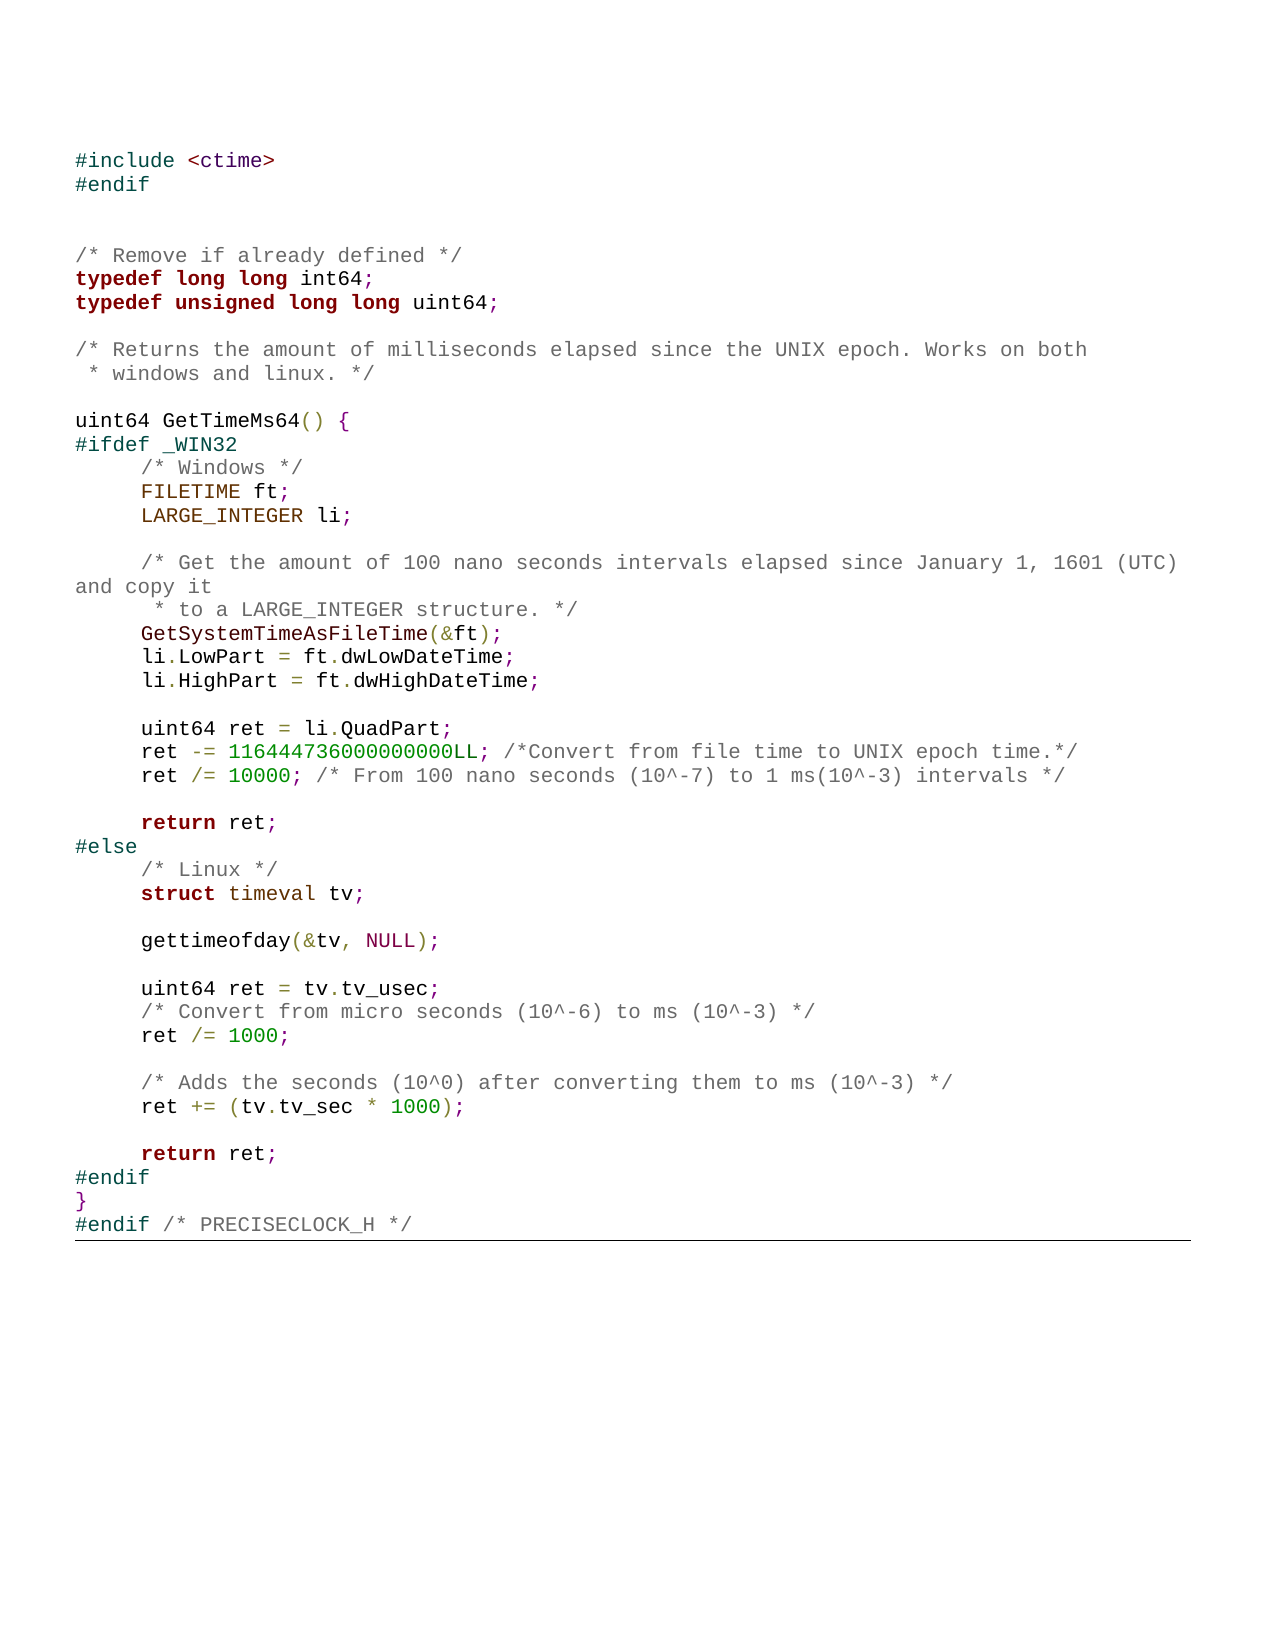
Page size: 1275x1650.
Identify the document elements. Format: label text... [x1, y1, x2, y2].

text * to a LARGE_INTEGER structure. */ [75, 599, 1191, 623]
text return ret; [75, 1143, 1191, 1167]
text struct timeval tv; [75, 883, 1191, 907]
text #ifdef _WIN32 [75, 434, 1191, 457]
text ret /= 10000; /* From 100 nano seconds (10^-7) to 1 ms(10^-3) intervals */ [75, 765, 1191, 788]
text /* Remove if already defined */ [75, 244, 1191, 268]
text * windows and linux. */ [75, 363, 1191, 386]
text } [75, 1190, 1191, 1214]
text /* Returns the amount of milliseconds elapsed since the UNIX epoch. Works on both [75, 339, 1191, 363]
text /* Get the amount of 100 nano seconds intervals elapsed since January 1, 1601 (UTC) and copy it [75, 552, 1191, 599]
text /* Linux */ [75, 859, 1191, 883]
text ret += (tv.tv_sec * 1000); [75, 1096, 1191, 1119]
text #include <ctime> [75, 150, 1191, 174]
text #endif [75, 1167, 1191, 1190]
text /* Windows */ [75, 457, 1191, 481]
text #endif [75, 174, 1191, 197]
text /* Adds the seconds (10^0) after converting them to ms (10^-3) */ [75, 1072, 1191, 1096]
text uint64 GetTimeMs64() { [75, 410, 1191, 434]
text LARGE_INTEGER li; [75, 505, 1191, 528]
text uint64 ret = li.QuadPart; [75, 717, 1191, 741]
text gettimeofday(&tv, NULL); [75, 930, 1191, 954]
text ret -= 116444736000000000LL; /*Convert from file time to UNIX epoch time.*/ [75, 741, 1191, 765]
text /* Convert from micro seconds (10^-6) to ms (10^-3) */ [75, 1001, 1191, 1025]
text typedef unsigned long long uint64; [75, 292, 1191, 316]
text li.LowPart = ft.dwLowDateTime; [75, 647, 1191, 670]
text #endif /* PRECISECLOCK_H */ [75, 1214, 1191, 1240]
text li.HighPart = ft.dwHighDateTime; [75, 670, 1191, 694]
text typedef long long int64; [75, 268, 1191, 292]
text ret /= 1000; [75, 1025, 1191, 1048]
text return ret; [75, 812, 1191, 836]
text FILETIME ft; [75, 481, 1191, 505]
text GetSystemTimeAsFileTime(&ft); [75, 623, 1191, 647]
text uint64 ret = tv.tv_usec; [75, 978, 1191, 1001]
text #else [75, 836, 1191, 859]
